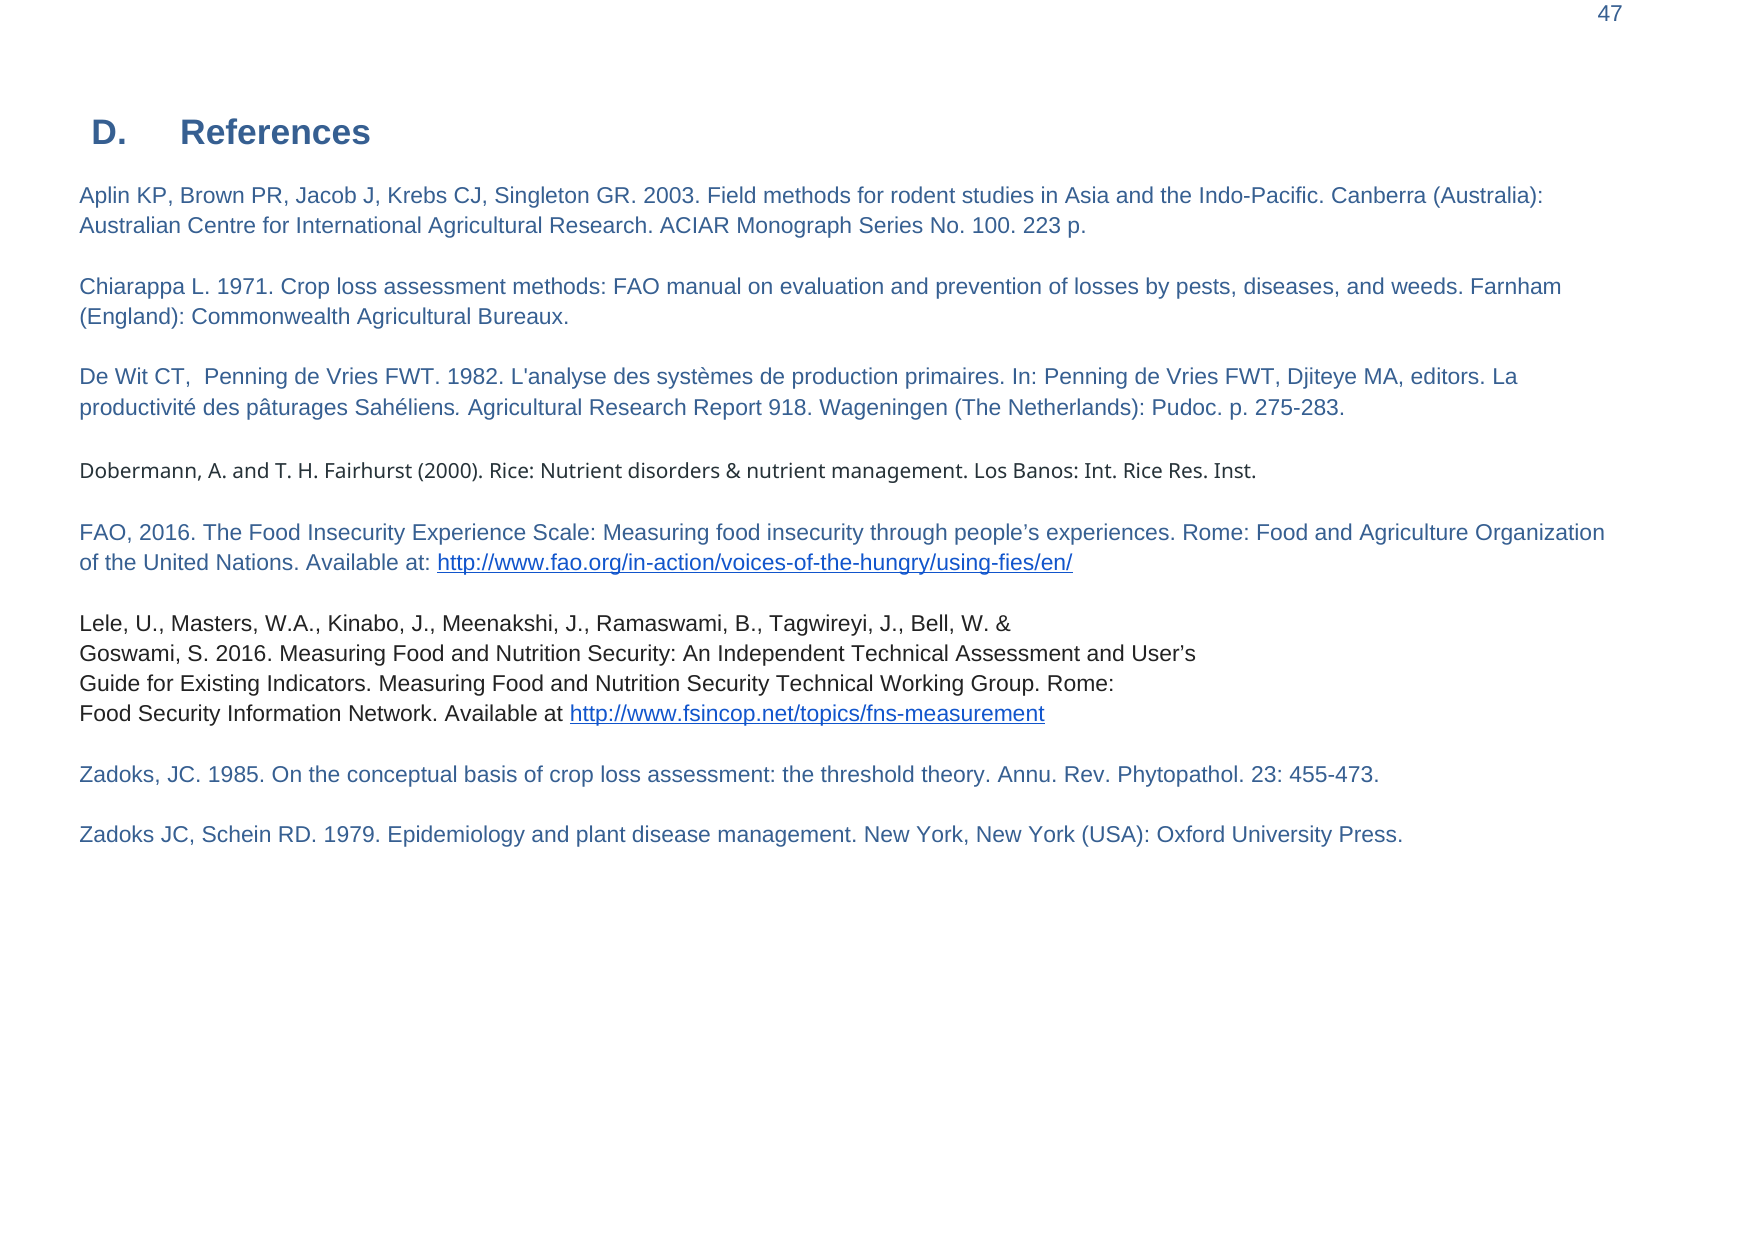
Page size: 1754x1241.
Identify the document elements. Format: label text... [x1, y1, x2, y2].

text Dobermann, A. and T. H. Fairhurst (2000). Rice: Nutrient disorders & nutrient management. Los Banos: Int. Rice Res. Inst. [79, 456, 1623, 485]
text Food Security Information Network. Available at http://www.fsincop.net/topics/fns-measurement [79, 700, 1623, 727]
text Goswami, S. 2016. Measuring Food and Nutrition Security: An Independent Technical Assessment and User’s [79, 640, 1623, 666]
text Lele, U., Masters, W.A., Kinabo, J., Meenakshi, J., Ramaswami, B., Tagwireyi, J., Bell, W. & [79, 610, 1623, 636]
subtitle References [91, 111, 1623, 152]
text Chiarappa L. 1971. Crop loss assessment methods: FAO manual on evaluation and prevention of losses by pests, diseases, and weeds. Farnham (England): Commonwealth Agricultural Bureaux. [79, 273, 1623, 329]
text Zadoks JC, Schein RD. 1979. Epidemiology and plant disease management. New York, New York (USA): Oxford University Press. [79, 821, 1623, 847]
text Guide for Existing Indicators. Measuring Food and Nutrition Security Technical Working Group. Rome: [79, 670, 1623, 696]
text Zadoks, JC. 1985. On the conceptual basis of crop loss assessment: the threshold theory. Annu. Rev. Phytopathol. 23: 455-473. [79, 761, 1623, 787]
text Aplin KP, Brown PR, Jacob J, Krebs CJ, Singleton GR. 2003. Field methods for rodent studies in Asia and the Indo-Pacific. Canberra (Australia): Australian Centre for International Agricultural Research. ACIAR Monograph Series No. 100. 223 p. [79, 182, 1623, 238]
text De Wit CT, Penning de Vries FWT. 1982. L'analyse des systèmes de production primaires. In: Penning de Vries FWT, Djiteye MA, editors. La productivité des pâturages Sahéliens. Agricultural Research Report 918. Wageningen (The Netherlands): Pudoc. p. 275-283. [79, 363, 1623, 420]
text FAO, 2016. The Food Insecurity Experience Scale: Measuring food insecurity through people’s experiences. Rome: Food and Agriculture Organization of the United Nations. Available at: http://www.fao.org/in-action/voices-of-the-hungry/using-fies/en/ [79, 519, 1623, 576]
